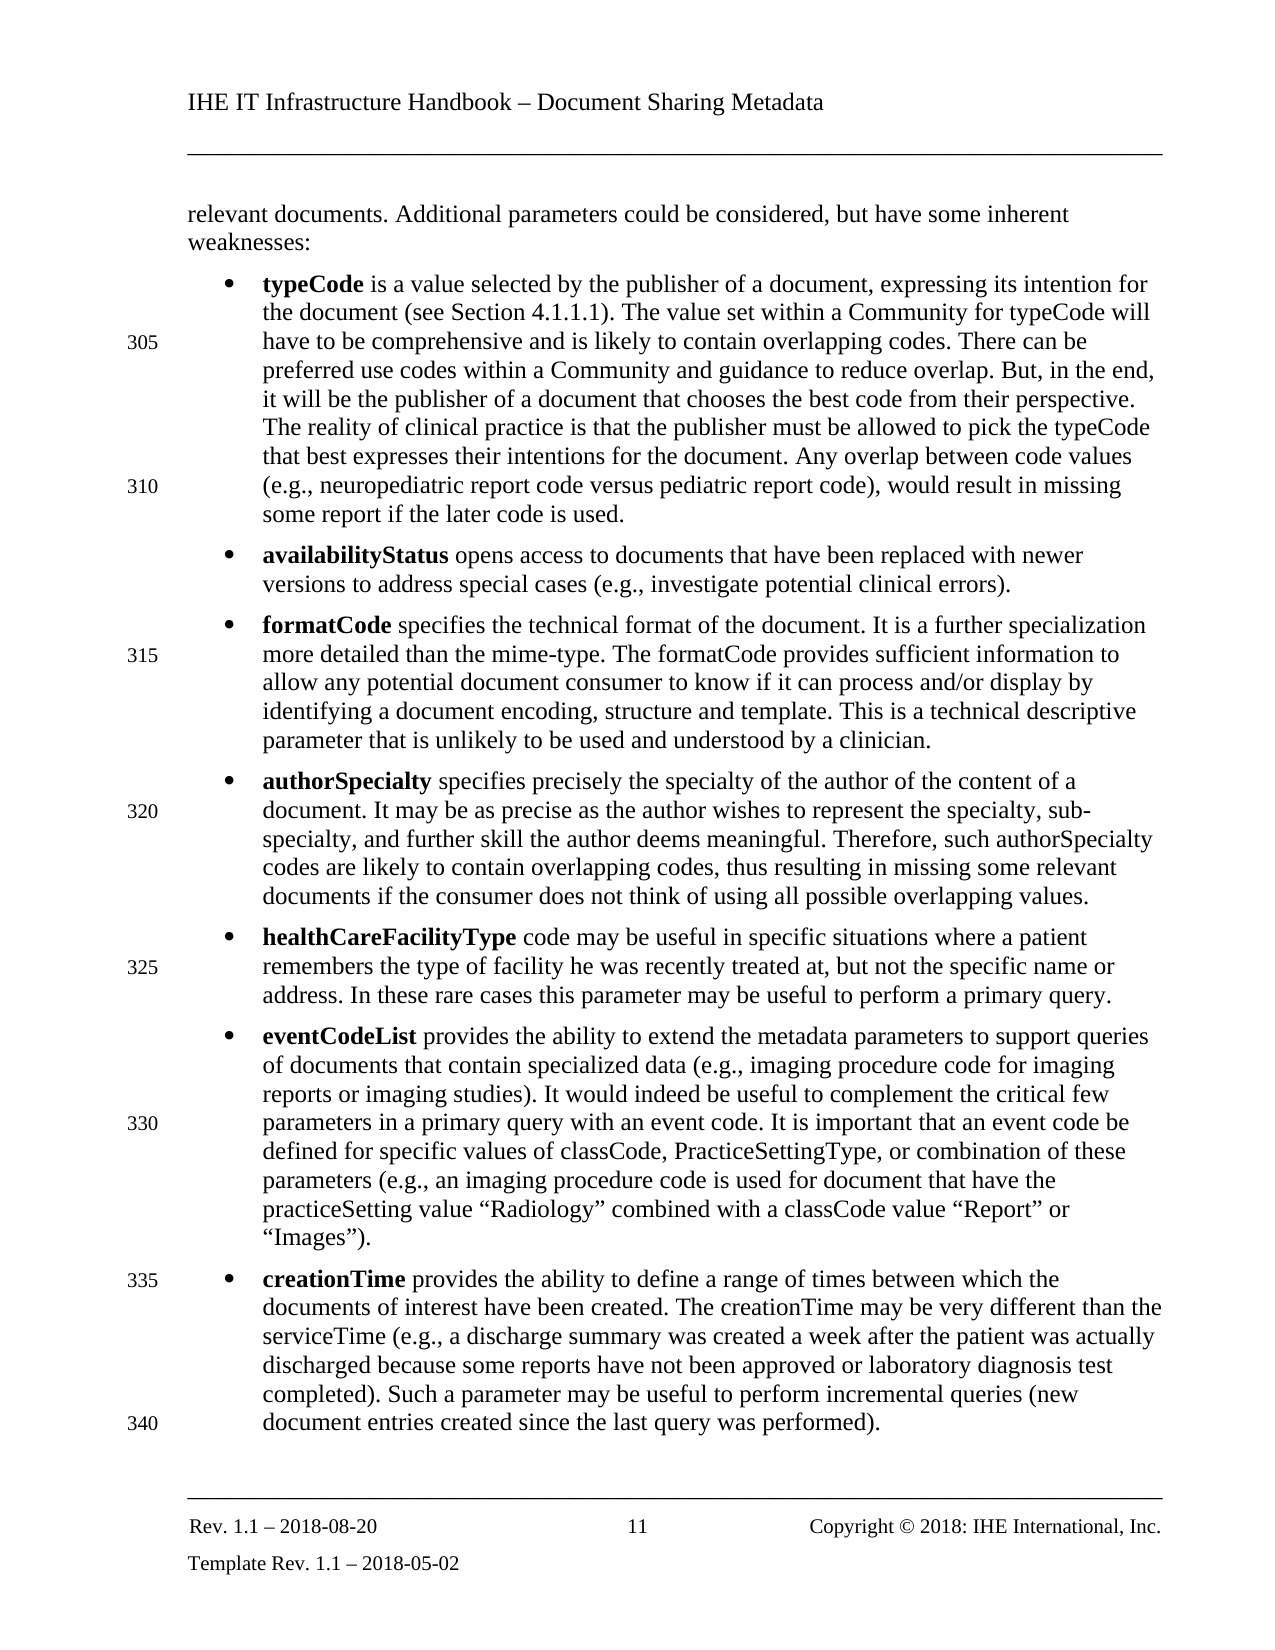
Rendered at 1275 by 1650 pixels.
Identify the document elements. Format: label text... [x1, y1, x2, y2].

list authorSpecialty specifies precisely the specialty of the author of the content of a document. It may be as precise as the author wishes to represent the specialty, sub-specialty, and further skill the author deems meaningful. Therefore, such authorSpecialty codes are likely to contain overlapping codes, thus resulting in missing some relevant documents if the consumer does not think of using all possible overlapping values. [225, 766, 1162, 910]
list creationTime provides the ability to define a range of times between which the documents of interest have been created. The creationTime may be very different than the serviceTime (e.g., a discharge summary was created a week after the patient was actually discharged because some reports have not been approved or laboratory diagnosis test completed). Such a parameter may be useful to perform incremental queries (new document entries created since the last query was performed). [225, 1264, 1162, 1436]
list formatCode specifies the technical format of the document. It is a further specialization more detailed than the mime-type. The formatCode provides sufficient information to allow any potential document consumer to know if it can process and/or display by identifying a document encoding, structure and template. This is a technical descriptive parameter that is unlikely to be used and understood by a clinician. [225, 610, 1162, 754]
list availabilityStatus opens access to documents that have been replaced with newer versions to address special cases (e.g., investigate potential clinical errors). [225, 540, 1162, 597]
list healthCareFacilityType code may be useful in specific situations where a patient remembers the type of facility he was recently treated at, but not the specific name or address. In these rare cases this parameter may be useful to perform a primary query. [225, 922, 1162, 1009]
list eventCodeList provides the ability to extend the metadata parameters to support queries of documents that contain specialized data (e.g., imaging procedure code for imaging reports or imaging studies). It would indeed be useful to complement the critical few parameters in a primary query with an event code. It is important that an event code be defined for specific values of classCode, PracticeSettingType, or combination of these parameters (e.g., an imaging procedure code is used for document that have the practiceSetting value “Radiology” combined with a classCode value “Report” or “Images”). [225, 1021, 1162, 1251]
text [187, 199, 1162, 256]
list typeCode is a value selected by the publisher of a document, expressing its intention for the document (see Section 4.1.1.1). The value set within a Community for typeCode will have to be comprehensive and is likely to contain overlapping codes. There can be preferred use codes within a Community and guidance to reduce overlap. But, in the end, it will be the publisher of a document that chooses the best code from their perspective. The reality of clinical practice is that the publisher must be allowed to pick the typeCode that best expresses their intentions for the document. Any overlap between code values (e.g., neuropediatric report code versus pediatric report code), would result in missing some report if the later code is used. [225, 269, 1162, 527]
